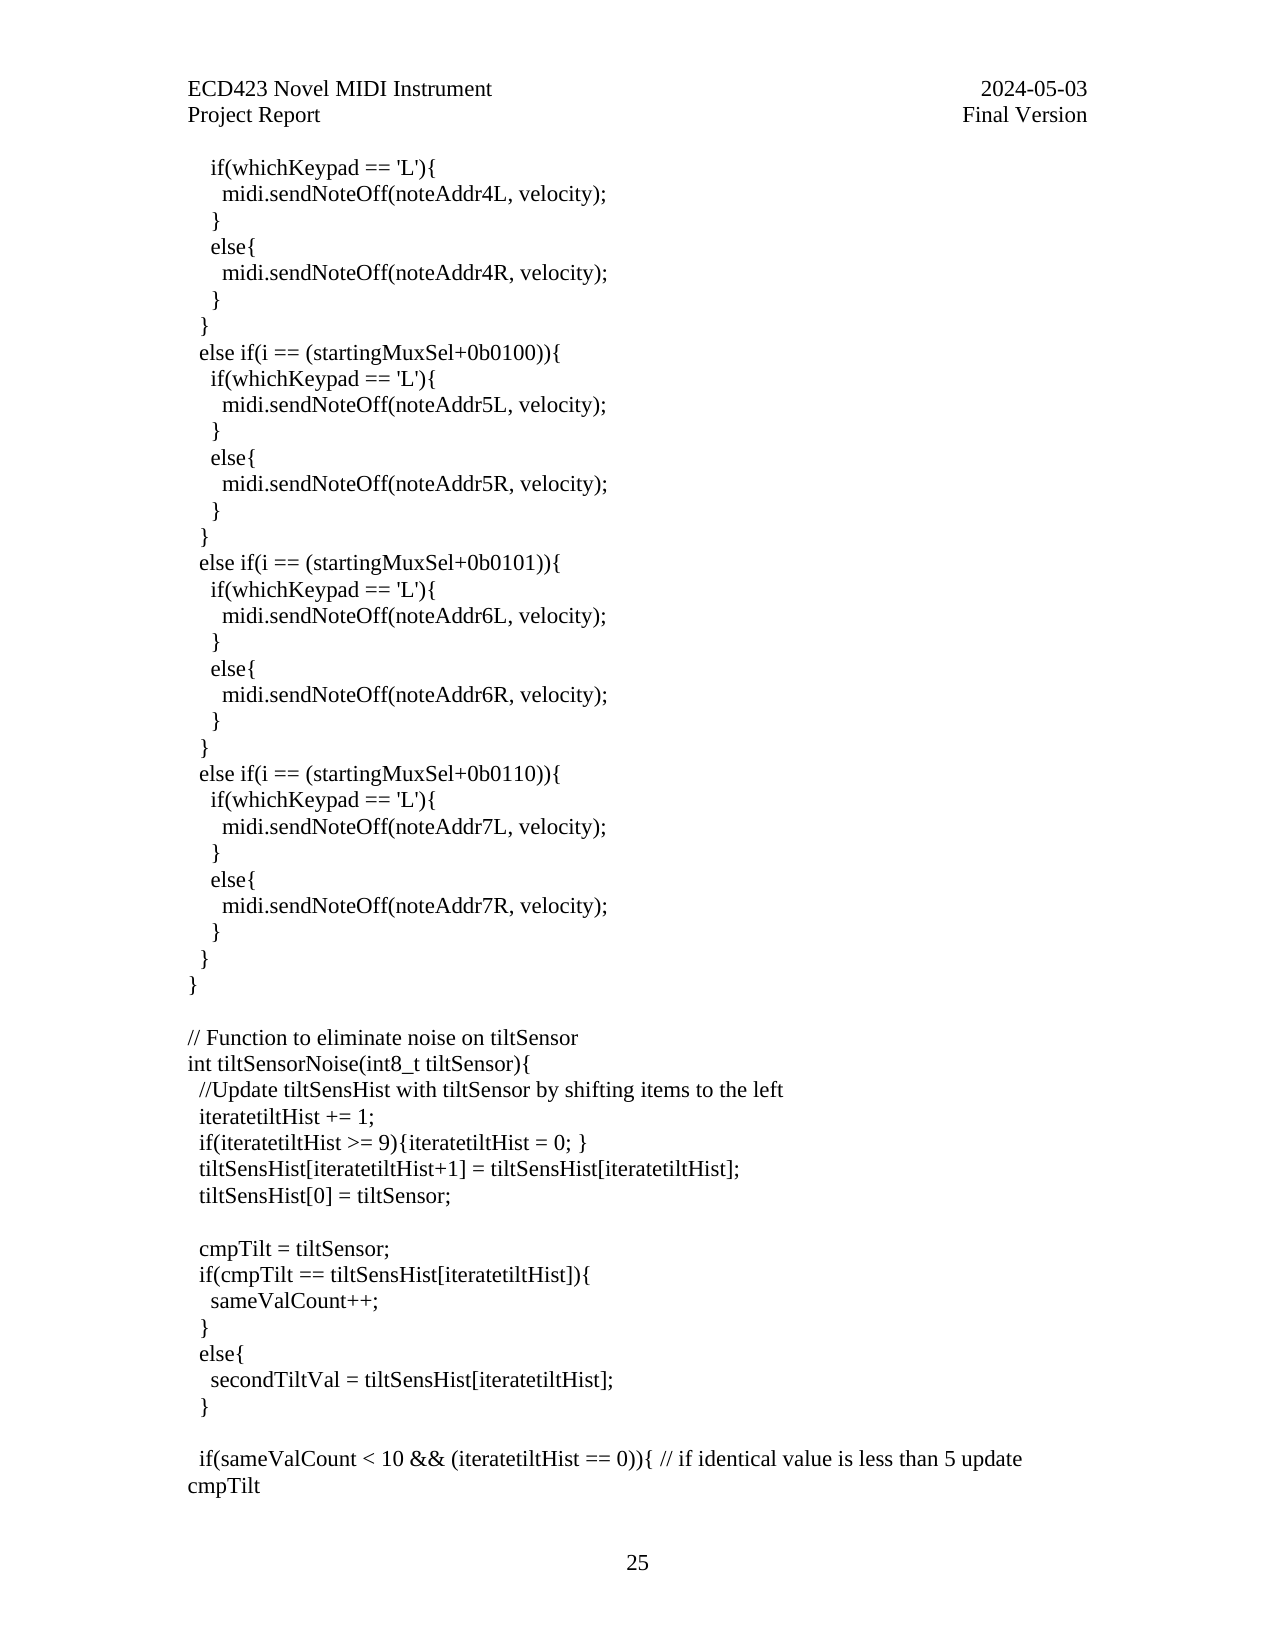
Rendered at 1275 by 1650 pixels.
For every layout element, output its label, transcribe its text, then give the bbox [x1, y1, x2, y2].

text cmpTilt = tiltSensor; [187, 1234, 1087, 1261]
text } [187, 286, 1087, 312]
text sameValCount++; [187, 1287, 1087, 1314]
text //Update tiltSensHist with tiltSensor by shifting items to the left [187, 1076, 1087, 1103]
text } [187, 945, 1087, 971]
text if(whichKeypad == 'L'){ [187, 787, 1087, 813]
text else{ [187, 1340, 1087, 1366]
text } [187, 918, 1087, 945]
text else if(i == (startingMuxSel+0b0110)){ [187, 760, 1087, 787]
text if(whichKeypad == 'L'){ [187, 576, 1087, 602]
text midi.sendNoteOff(noteAddr6R, velocity); [187, 681, 1087, 707]
text else{ [187, 655, 1087, 681]
text midi.sendNoteOff(noteAddr5L, velocity); [187, 391, 1087, 418]
text } [187, 1393, 1087, 1419]
text if(whichKeypad == 'L'){ [187, 154, 1087, 180]
text if(cmpTilt == tiltSensHist[iteratetiltHist]){ [187, 1261, 1087, 1287]
text } [187, 418, 1087, 444]
text else if(i == (startingMuxSel+0b0100)){ [187, 338, 1087, 365]
text midi.sendNoteOff(noteAddr4R, velocity); [187, 259, 1087, 286]
text midi.sendNoteOff(noteAddr5R, velocity); [187, 470, 1087, 497]
text // Function to eliminate noise on tiltSensor [187, 1024, 1087, 1050]
text if(iteratetiltHist >= 9){iteratetiltHist = 0; } [187, 1129, 1087, 1156]
text iteratetiltHist += 1; [187, 1103, 1087, 1129]
text midi.sendNoteOff(noteAddr7R, velocity); [187, 892, 1087, 918]
text tiltSensHist[0] = tiltSensor; [187, 1182, 1087, 1208]
text else{ [187, 233, 1087, 259]
text tiltSensHist[iteratetiltHist+1] = tiltSensHist[iteratetiltHist]; [187, 1156, 1087, 1182]
text if(sameValCount < 10 && (iteratetiltHist == 0)){ // if identical value is less than 5 update cmpTilt [187, 1445, 1087, 1498]
text int tiltSensorNoise(int8_t tiltSensor){ [187, 1050, 1087, 1076]
text midi.sendNoteOff(noteAddr7L, velocity); [187, 813, 1087, 839]
text else if(i == (startingMuxSel+0b0101)){ [187, 549, 1087, 576]
text midi.sendNoteOff(noteAddr6L, velocity); [187, 602, 1087, 628]
text } [187, 1314, 1087, 1340]
text else{ [187, 866, 1087, 892]
text } [187, 312, 1087, 338]
text } [187, 971, 1087, 997]
text } [187, 839, 1087, 866]
text } [187, 523, 1087, 549]
text if(whichKeypad == 'L'){ [187, 365, 1087, 391]
text } [187, 497, 1087, 523]
text } [187, 734, 1087, 760]
text } [187, 707, 1087, 734]
text } [187, 207, 1087, 233]
text } [187, 628, 1087, 655]
text midi.sendNoteOff(noteAddr4L, velocity); [187, 180, 1087, 207]
text secondTiltVal = tiltSensHist[iteratetiltHist]; [187, 1366, 1087, 1393]
text else{ [187, 444, 1087, 470]
